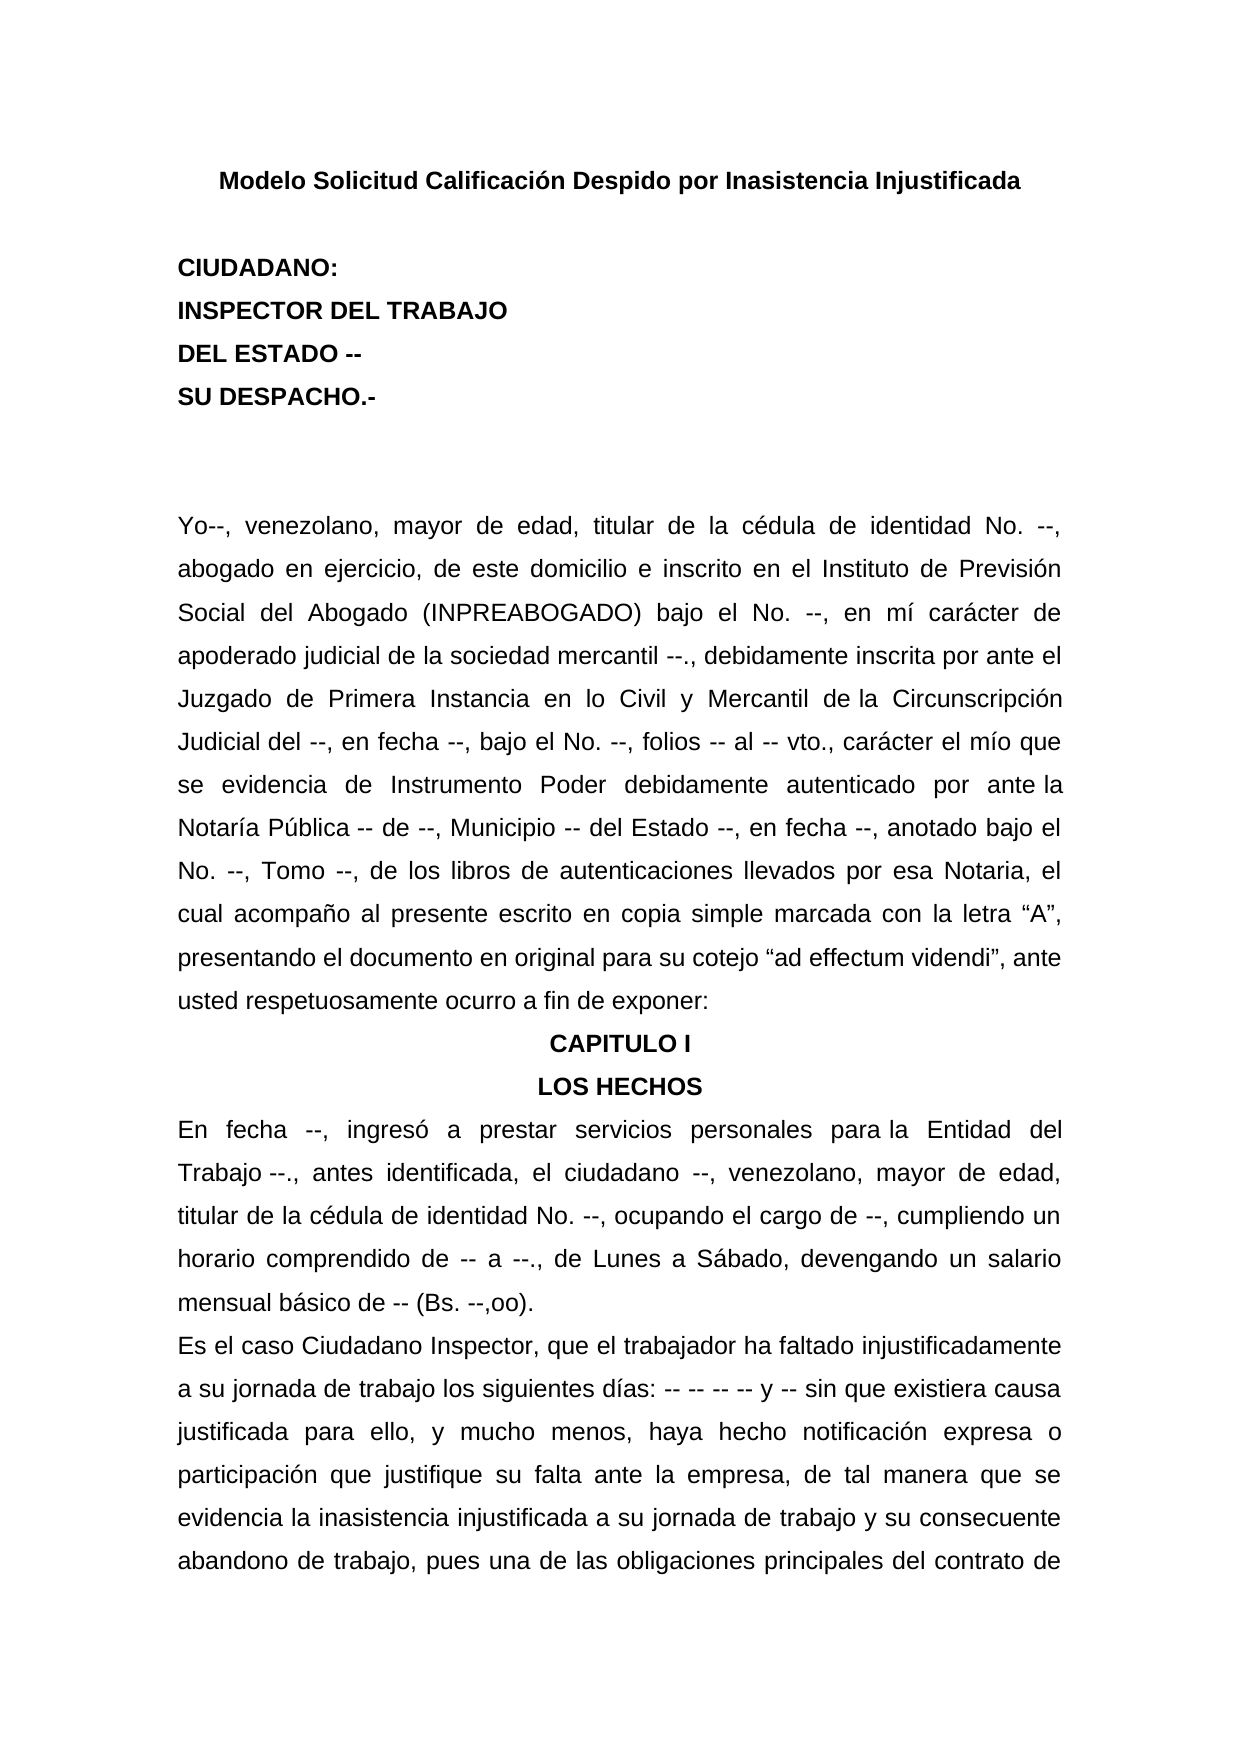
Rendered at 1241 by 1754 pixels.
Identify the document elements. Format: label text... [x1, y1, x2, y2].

text Yo--, venezolano, mayor de edad, titular de la cédula de identidad No. --, abogado en ejercicio, de este domicilio e inscrito en el Instituto de Previsión Social del Abogado (INPREABOGADO) bajo el No. --, en mí carácter de apoderado judicial de la sociedad mercantil --., debidamente inscrita por ante el Juzgado de Primera Instancia en lo Civil y Mercantil de la Circunscripción Judicial del --, en fecha --, bajo el No. --, folios -- al -- vto., carácter el mío que se evidencia de Instrumento Poder debidamente autenticado por ante la Notaría Pública -- de --, Municipio -- del Estado --, en fecha --, anotado bajo el No. --, Tomo --, de los libros de autenticaciones llevados por esa Notaria, el cual acompaño al presente escrito en copia simple marcada con la letra “A”, presentando el documento en original para su cotejo “ad effectum videndi”, ante usted respetuosamente ocurro a fin de exponer: [177, 511, 1063, 1014]
text Modelo Solicitud Calificación Despido por Inasistencia Injustificada [177, 166, 1063, 195]
text En fecha --, ingresó a prestar servicios personales para la Entidad del Trabajo --., antes identificada, el ciudadano --, venezolano, mayor de edad, titular de la cédula de identidad No. --, ocupando el cargo de --, cumpliendo un horario comprendido de -- a --., de Lunes a Sábado, devengando un salario mensual básico de -- (Bs. --,oo). [177, 1115, 1063, 1316]
text SU DESPACHO.- [177, 382, 1063, 411]
text CIUDADANO: [177, 253, 1063, 281]
text LOS HECHOS [177, 1072, 1063, 1101]
text CAPITULO I [177, 1029, 1063, 1058]
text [177, 1331, 1063, 1575]
text INSPECTOR DEL TRABAJO [177, 296, 1063, 324]
text DEL ESTADO -- [177, 339, 1063, 368]
